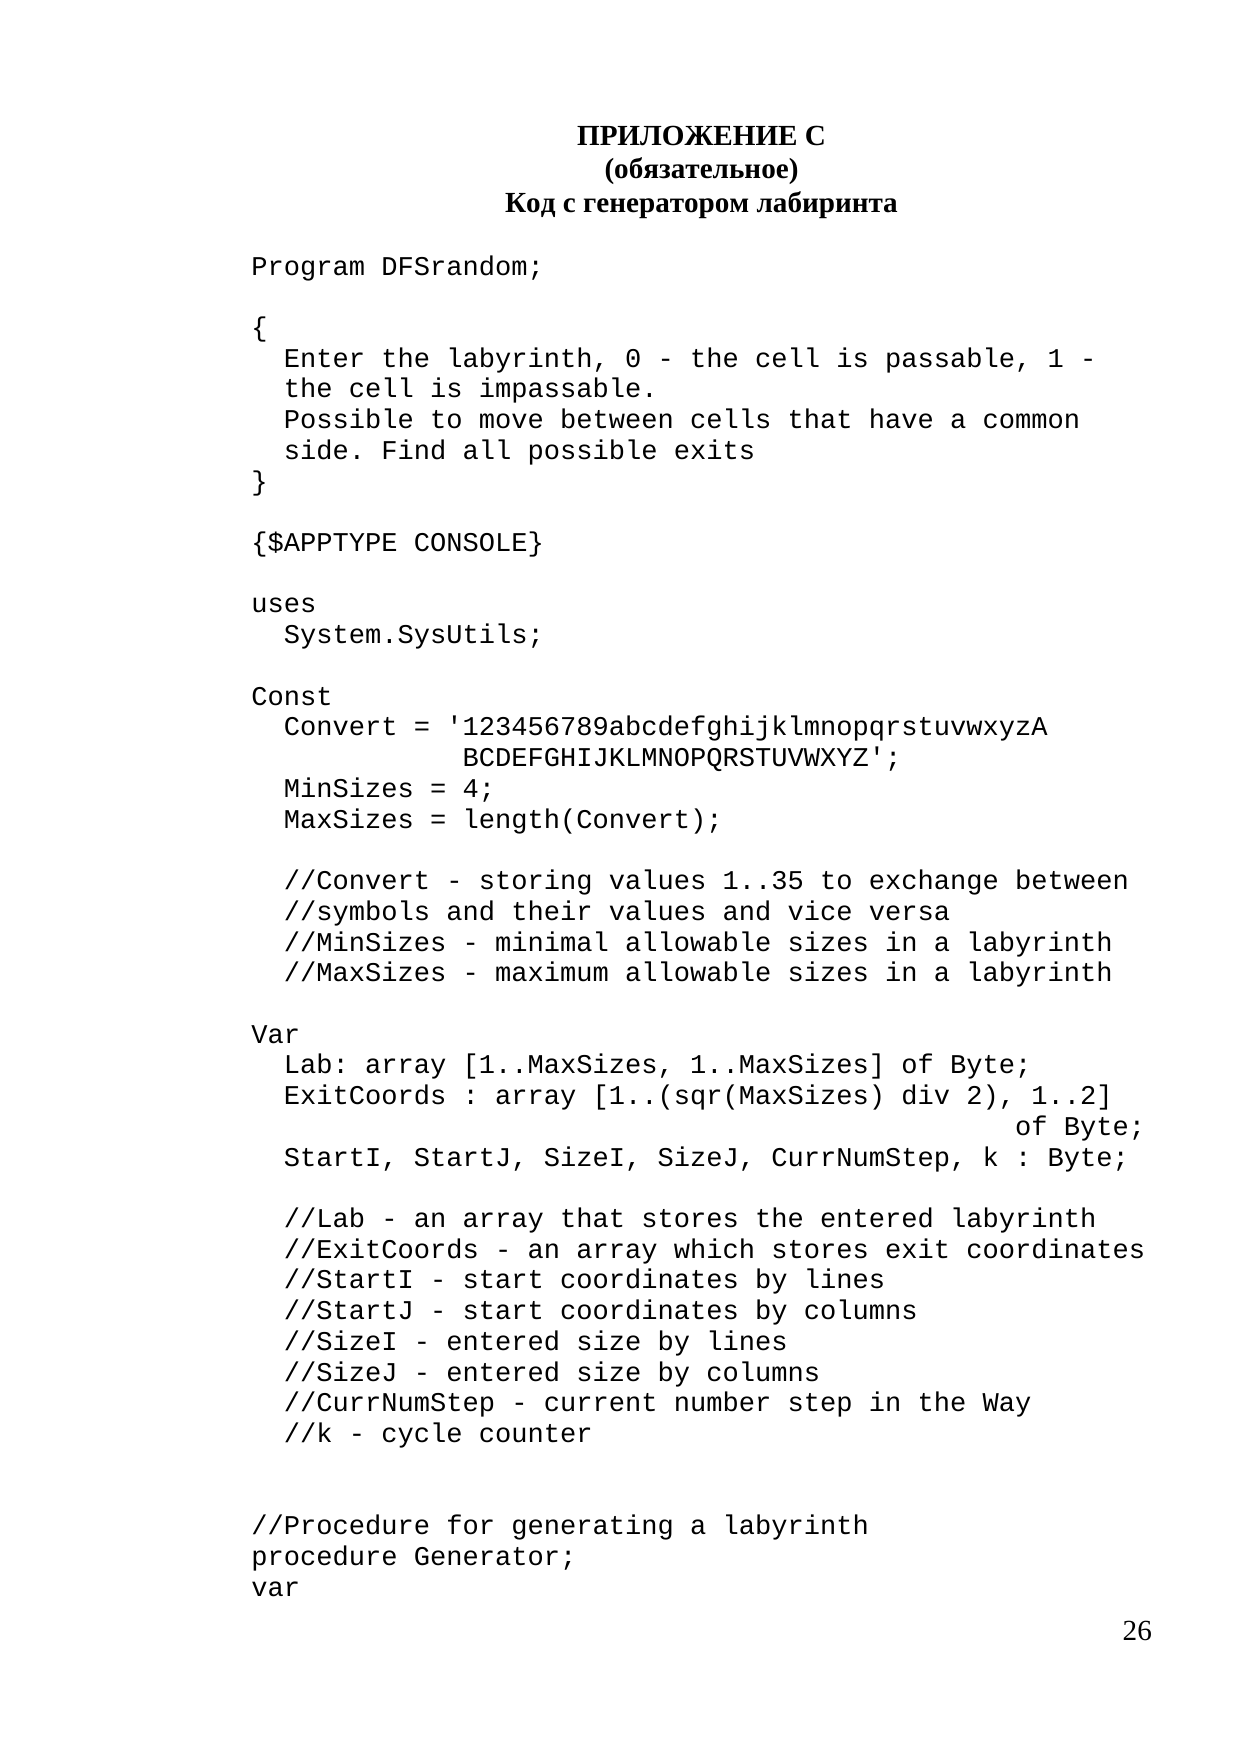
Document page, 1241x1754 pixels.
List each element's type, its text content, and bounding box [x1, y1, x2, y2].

text (обязательное) [177, 152, 1152, 185]
text BCDEFGHIJKLMNOPQRSTUVWXYZ'; [177, 744, 1152, 775]
text { [177, 314, 1152, 344]
text //StartI - start coordinates by lines [177, 1266, 1152, 1297]
text //Lab - an array that stores the entered labyrinth [177, 1205, 1152, 1236]
text Convert = '123456789abcdefghijklmnopqrstuvwxyzA [177, 713, 1152, 744]
text procedure Generator; [177, 1543, 1152, 1574]
text Const [177, 682, 1152, 713]
text var [177, 1574, 1152, 1604]
text Lab: array [1..MaxSizes, 1..MaxSizes] of Byte; [177, 1051, 1152, 1082]
text Var [177, 1021, 1152, 1051]
text ExitCoords : array [1..(sqr(MaxSizes) div 2), 1..2] [177, 1082, 1152, 1113]
text //ExitCoords - an array which stores exit coordinates [177, 1236, 1152, 1266]
text Enter the labyrinth, 0 - the cell is passable, 1 - [177, 344, 1152, 375]
text MinSizes = 4; [177, 775, 1152, 805]
text StartI, StartJ, SizeI, SizeJ, CurrNumStep, k : Byte; [177, 1143, 1152, 1174]
text uses [177, 590, 1152, 621]
text //Procedure for generating a labyrinth [177, 1512, 1152, 1543]
text //k - cycle counter [177, 1420, 1152, 1451]
text side. Find all possible exits [177, 437, 1152, 467]
text of Byte; [177, 1113, 1152, 1143]
text Приложение С [177, 118, 1152, 152]
text //MaxSizes - maximum allowable sizes in a labyrinth [177, 959, 1152, 990]
text the cell is impassable. [177, 375, 1152, 406]
text //SizeI - entered size by lines [177, 1328, 1152, 1358]
text System.SysUtils; [177, 621, 1152, 652]
text Possible to move between cells that have a common [177, 406, 1152, 437]
text } [177, 467, 1152, 498]
text Program DFSrandom; [177, 252, 1152, 283]
text //StartJ - start coordinates by columns [177, 1297, 1152, 1328]
text //CurrNumStep - current number step in the Way [177, 1389, 1152, 1420]
text Код с генератором лабиринта [177, 185, 1152, 219]
text //symbols and their values and vice versa [177, 898, 1152, 928]
text //Convert - storing values 1..35 to exchange between [177, 867, 1152, 898]
text //SizeJ - entered size by columns [177, 1358, 1152, 1389]
text MaxSizes = length(Convert); [177, 805, 1152, 836]
text //MinSizes - minimal allowable sizes in a labyrinth [177, 928, 1152, 959]
text {$APPTYPE CONSOLE} [177, 529, 1152, 559]
